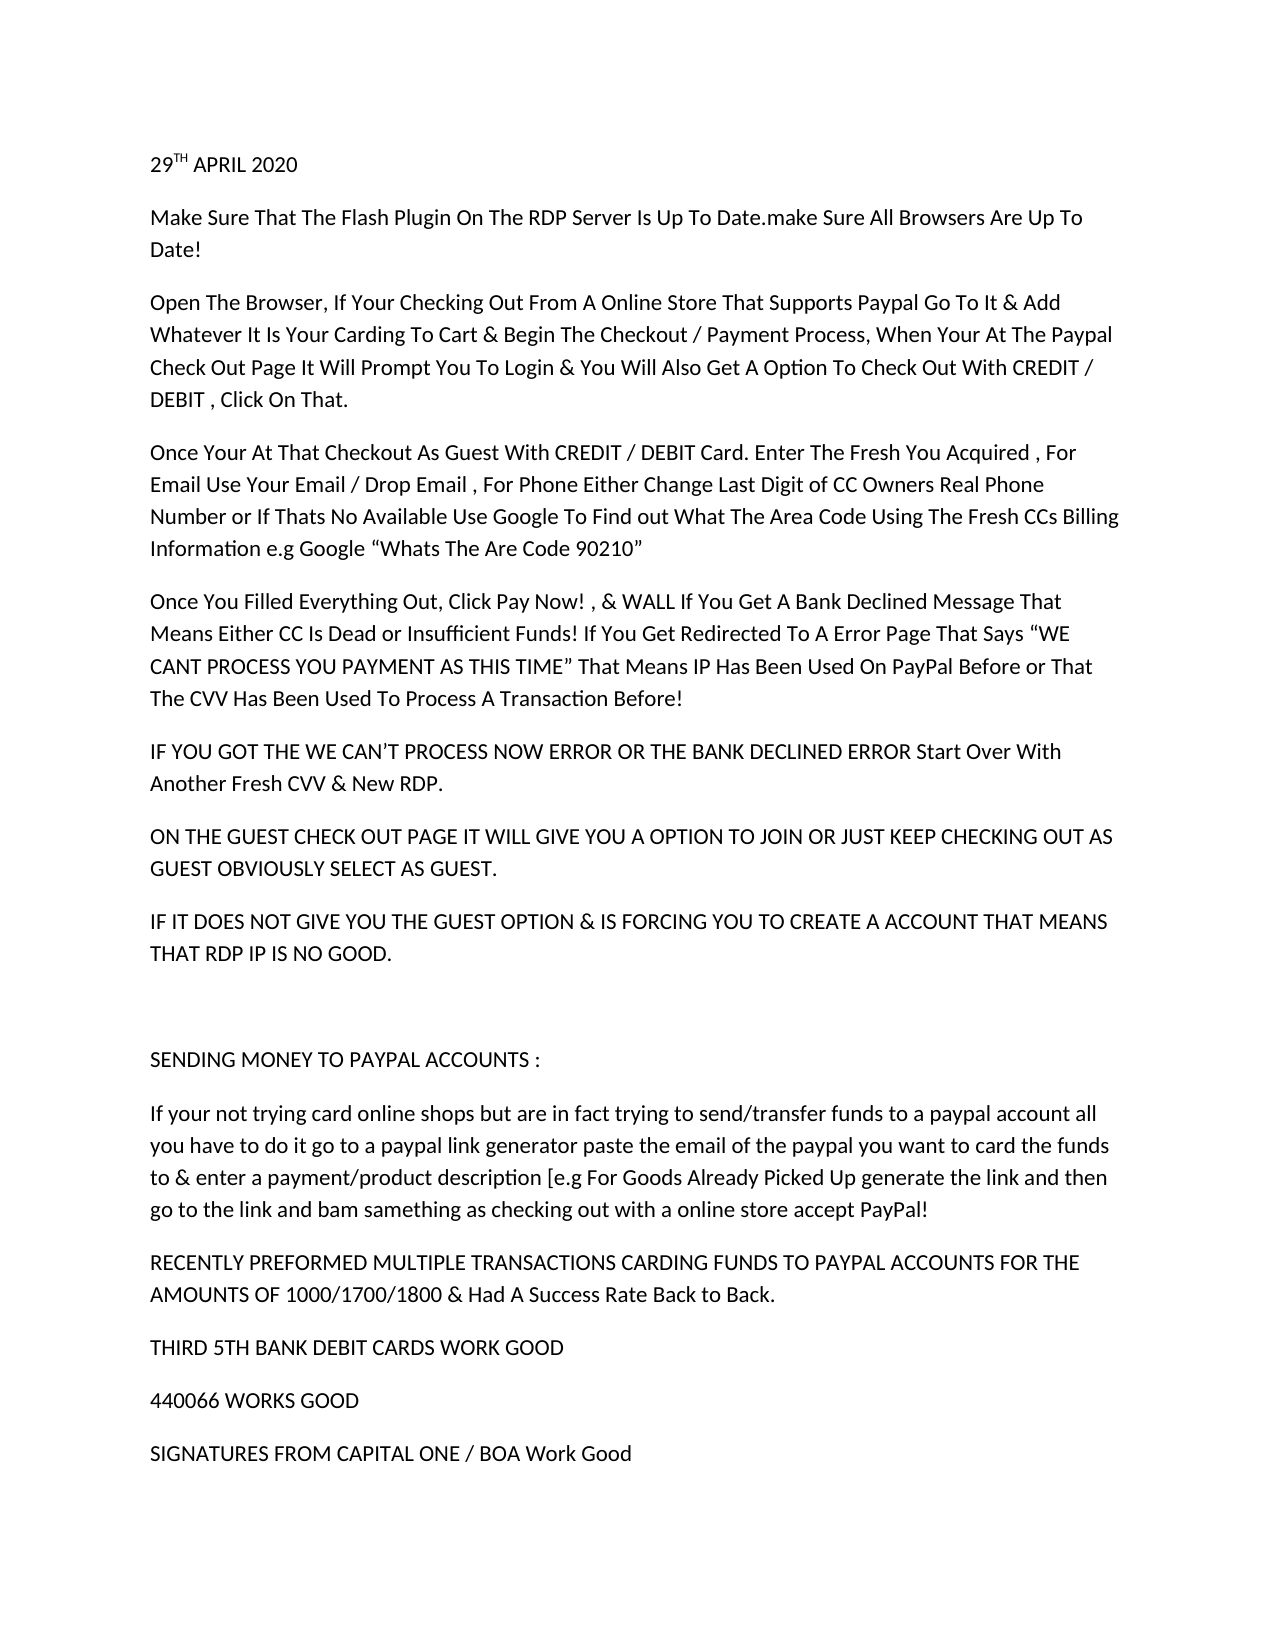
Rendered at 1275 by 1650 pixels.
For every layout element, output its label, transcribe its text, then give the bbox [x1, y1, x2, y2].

text Open The Browser, If Your Checking Out From A Online Store That Supports Paypal Go To It & Add Whatever It Is Your Carding To Cart & Begin The Checkout / Payment Process, When Your At The Paypal Check Out Page It Will Prompt You To Login & You Will Also Get A Option To Check Out With CREDIT / DEBIT , Click On That. [150, 288, 1125, 413]
text SIGNATURES FROM CAPITAL ONE / BOA Work Good [150, 1439, 1125, 1467]
text 29TH APRIL 2020 [150, 150, 1125, 178]
text SENDING MONEY TO PAYPAL ACCOUNTS : [150, 1046, 1125, 1074]
text If your not trying card online shops but are in fact trying to send/transfer funds to a paypal account all you have to do it go to a paypal link generator paste the email of the paypal you want to card the funds to & enter a payment/product description [e.g For Goods Already Picked Up generate the link and then go to the link and bam samething as checking out with a online store accept PayPal! [150, 1099, 1125, 1223]
text IF YOU GOT THE WE CAN’T PROCESS NOW ERROR OR THE BANK DECLINED ERROR Start Over With Another Fresh CVV & New RDP. [150, 737, 1125, 797]
text Once You Filled Everything Out, Click Pay Now! , & WALL If You Get A Bank Declined Message That Means Either CC Is Dead or Insufficient Funds! If You Get Redirected To A Error Page That Says “WE CANT PROCESS YOU PAYMENT AS THIS TIME” That Means IP Has Been Used On PayPal Before or That The CVV Has Been Used To Process A Transaction Before! [150, 587, 1125, 712]
text Make Sure That The Flash Plugin On The RDP Server Is Up To Date.make Sure All Browsers Are Up To Date! [150, 203, 1125, 263]
text Once Your At That Checkout As Guest With CREDIT / DEBIT Card. Enter The Fresh You Acquired , For Email Use Your Email / Drop Email , For Phone Either Change Last Digit of CC Owners Real Phone Number or If Thats No Available Use Google To Find out What The Area Code Using The Fresh CCs Billing Information e.g Google “Whats The Are Code 90210” [150, 438, 1125, 562]
text RECENTLY PREFORMED MULTIPLE TRANSACTIONS CARDING FUNDS TO PAYPAL ACCOUNTS FOR THE AMOUNTS OF 1000/1700/1800 & Had A Success Rate Back to Back. [150, 1248, 1125, 1308]
text 440066 WORKS GOOD [150, 1386, 1125, 1414]
text THIRD 5TH BANK DEBIT CARDS WORK GOOD [150, 1333, 1125, 1361]
text IF IT DOES NOT GIVE YOU THE GUEST OPTION & IS FORCING YOU TO CREATE A ACCOUNT THAT MEANS THAT RDP IP IS NO GOOD. [150, 907, 1125, 968]
text ON THE GUEST CHECK OUT PAGE IT WILL GIVE YOU A OPTION TO JOIN OR JUST KEEP CHECKING OUT AS GUEST OBVIOUSLY SELECT AS GUEST. [150, 822, 1125, 882]
